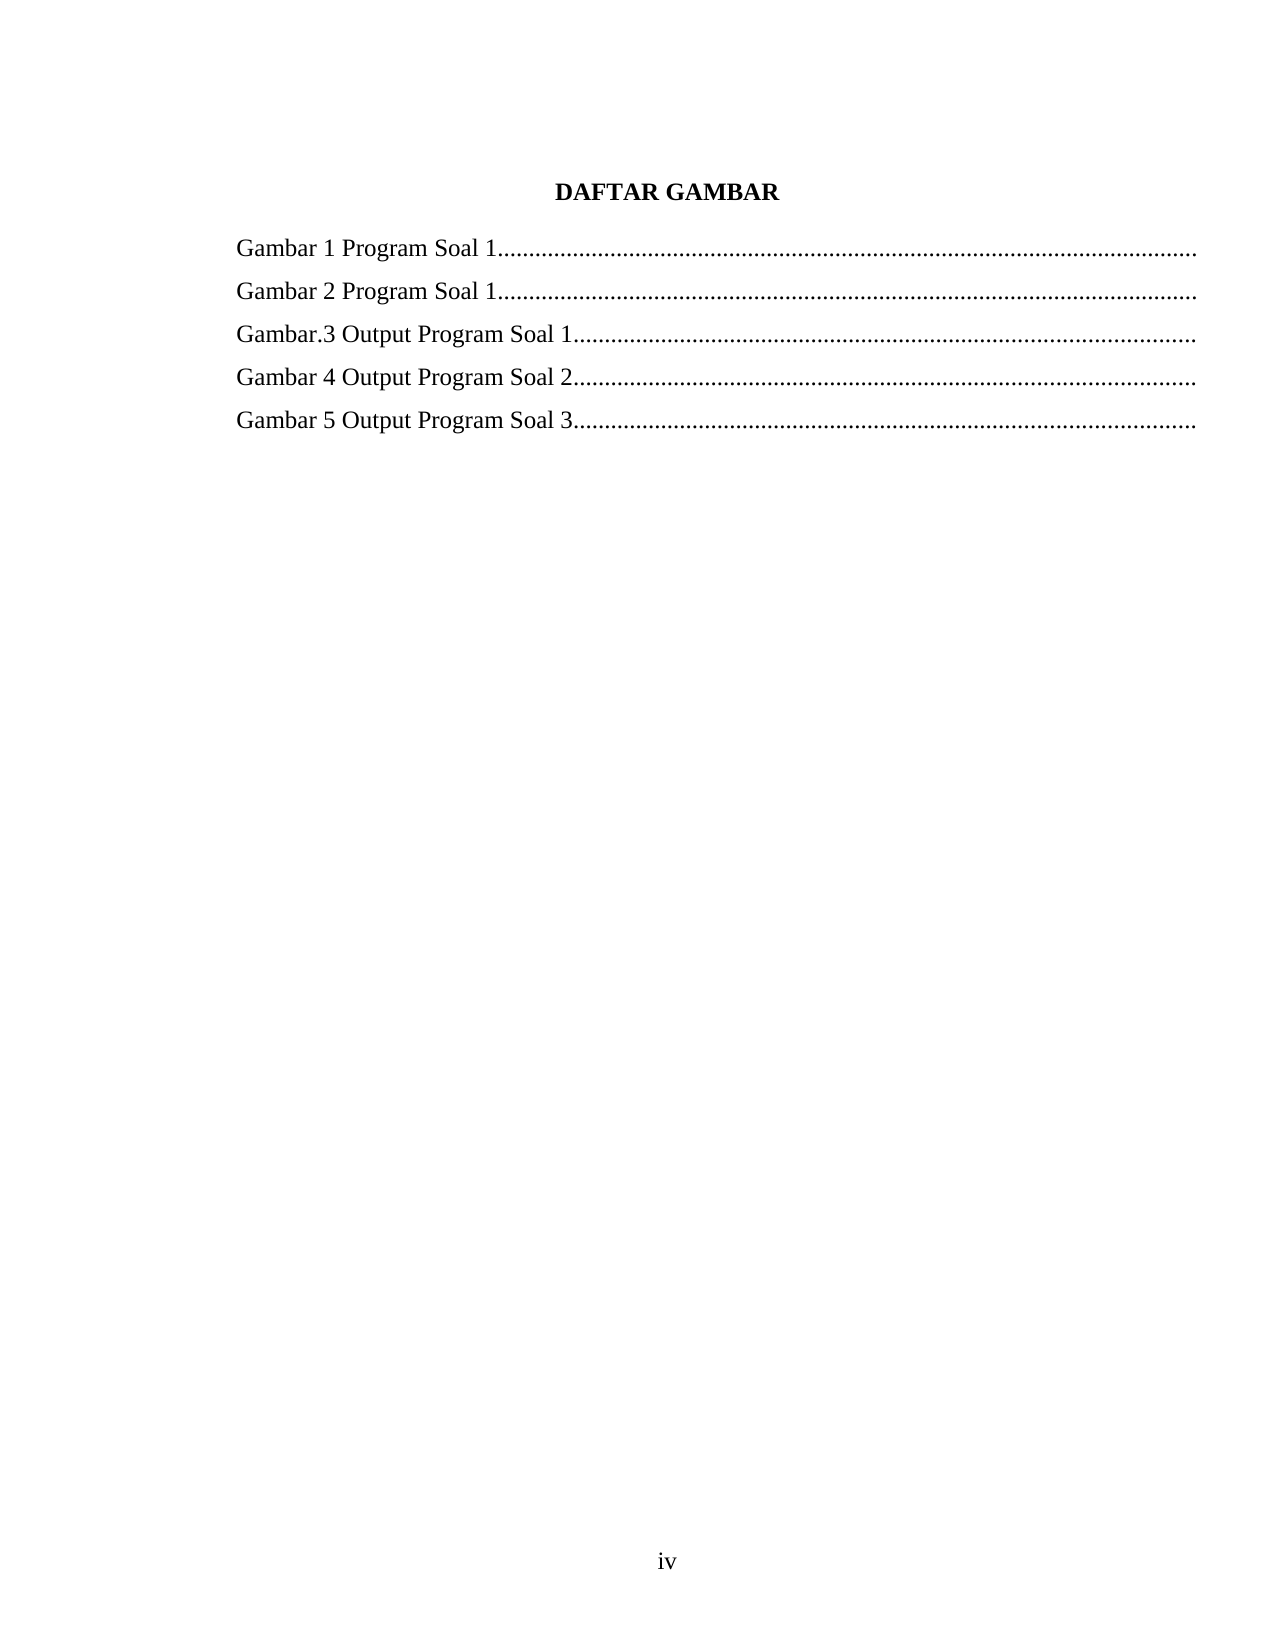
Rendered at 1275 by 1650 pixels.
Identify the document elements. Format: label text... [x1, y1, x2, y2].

text Gambar 2 Program Soal 1 1 [236, 276, 1098, 305]
text Gambar.3 Output Program Soal 1 2 [236, 319, 1098, 348]
text Gambar 5 Output Program Soal 3 8 [236, 405, 1098, 434]
text Gambar 1 Program Soal 1 1 [236, 233, 1098, 262]
text Gambar 4 Output Program Soal 2 5 [236, 362, 1098, 391]
subtitle DAFTAR GAMBAR [236, 177, 1098, 206]
